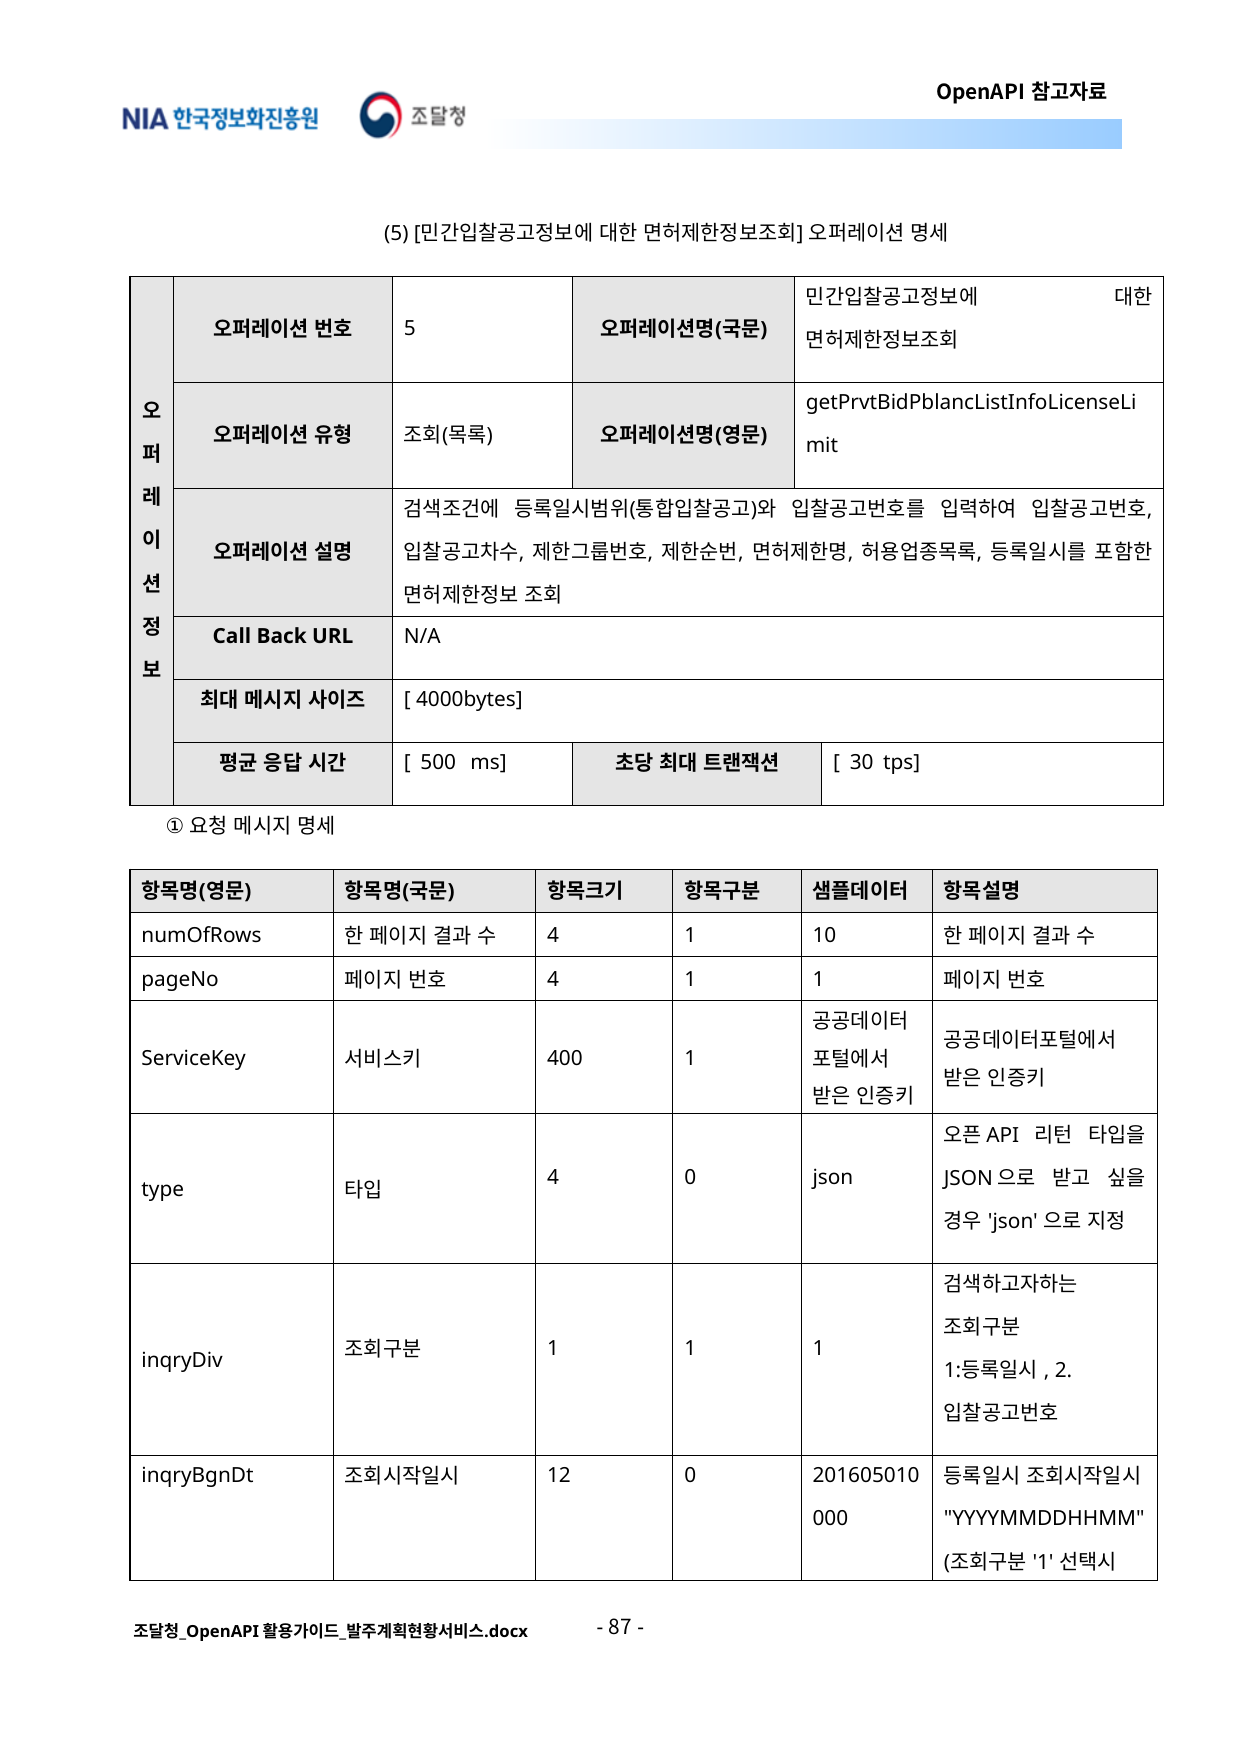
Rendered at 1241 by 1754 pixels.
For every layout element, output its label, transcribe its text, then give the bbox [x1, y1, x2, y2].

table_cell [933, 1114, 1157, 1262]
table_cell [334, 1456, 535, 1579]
table_header 오퍼레이션 정보 [131, 277, 173, 805]
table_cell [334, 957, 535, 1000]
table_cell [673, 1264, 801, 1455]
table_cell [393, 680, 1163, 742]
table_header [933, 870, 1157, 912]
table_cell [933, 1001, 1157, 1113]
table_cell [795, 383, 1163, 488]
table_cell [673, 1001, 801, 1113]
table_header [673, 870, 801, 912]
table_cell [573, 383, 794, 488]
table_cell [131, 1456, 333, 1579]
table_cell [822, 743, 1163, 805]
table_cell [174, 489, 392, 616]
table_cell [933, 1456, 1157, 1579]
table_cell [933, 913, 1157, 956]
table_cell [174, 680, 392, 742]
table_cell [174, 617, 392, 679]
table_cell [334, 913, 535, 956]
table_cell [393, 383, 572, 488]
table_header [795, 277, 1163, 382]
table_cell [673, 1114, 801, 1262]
subtitle 요청 메시지 명세 [165, 806, 1122, 843]
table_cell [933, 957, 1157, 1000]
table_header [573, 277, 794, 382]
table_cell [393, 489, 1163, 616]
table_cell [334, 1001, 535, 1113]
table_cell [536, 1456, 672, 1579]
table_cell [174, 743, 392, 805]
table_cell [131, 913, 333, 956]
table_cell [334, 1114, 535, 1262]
subtitle [민간입찰공고정보에 대한 면허제한정보조회] 오퍼레이션 명세 [384, 213, 1122, 250]
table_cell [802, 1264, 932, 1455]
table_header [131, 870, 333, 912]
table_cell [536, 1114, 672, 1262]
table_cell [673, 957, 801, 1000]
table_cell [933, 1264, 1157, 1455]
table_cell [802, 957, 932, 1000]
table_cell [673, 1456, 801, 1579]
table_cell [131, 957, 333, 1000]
table_header 오퍼레이션 번호 [174, 277, 392, 382]
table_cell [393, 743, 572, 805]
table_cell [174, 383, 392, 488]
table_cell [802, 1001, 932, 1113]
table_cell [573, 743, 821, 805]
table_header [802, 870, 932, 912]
picture [118, 88, 472, 145]
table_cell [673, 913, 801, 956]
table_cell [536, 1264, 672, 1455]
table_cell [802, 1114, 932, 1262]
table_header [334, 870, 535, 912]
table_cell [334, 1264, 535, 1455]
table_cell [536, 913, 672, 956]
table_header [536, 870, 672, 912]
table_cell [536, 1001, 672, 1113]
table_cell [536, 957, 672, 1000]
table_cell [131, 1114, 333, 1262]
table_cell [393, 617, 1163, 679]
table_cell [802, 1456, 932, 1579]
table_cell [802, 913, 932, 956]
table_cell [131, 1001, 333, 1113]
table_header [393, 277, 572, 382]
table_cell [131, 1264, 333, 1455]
